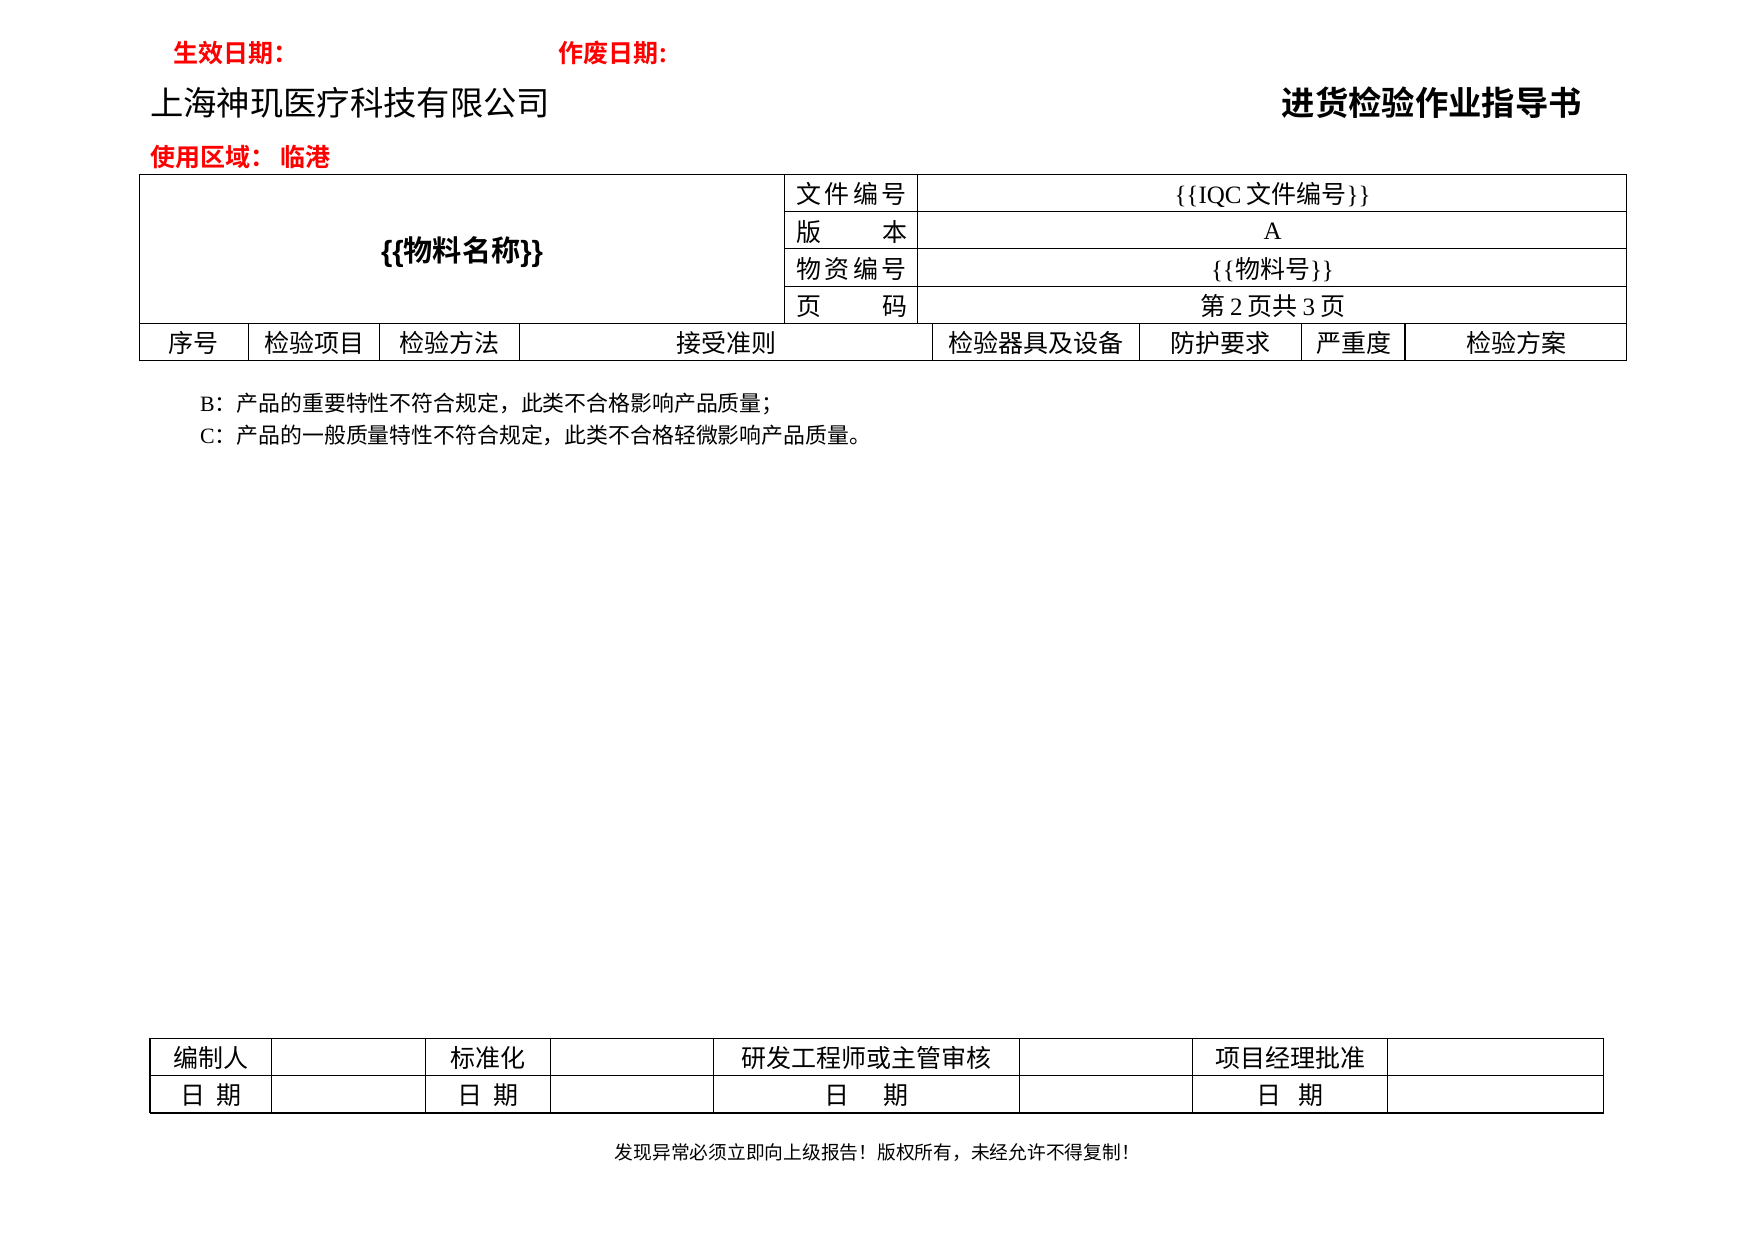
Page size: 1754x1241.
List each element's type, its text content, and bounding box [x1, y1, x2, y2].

text B：产品的重要特性不符合规定，此类不合格影响产品质量； [150, 385, 1604, 418]
text C：产品的一般质量特性不符合规定，此类不合格轻微影响产品质量。 [150, 418, 1604, 450]
